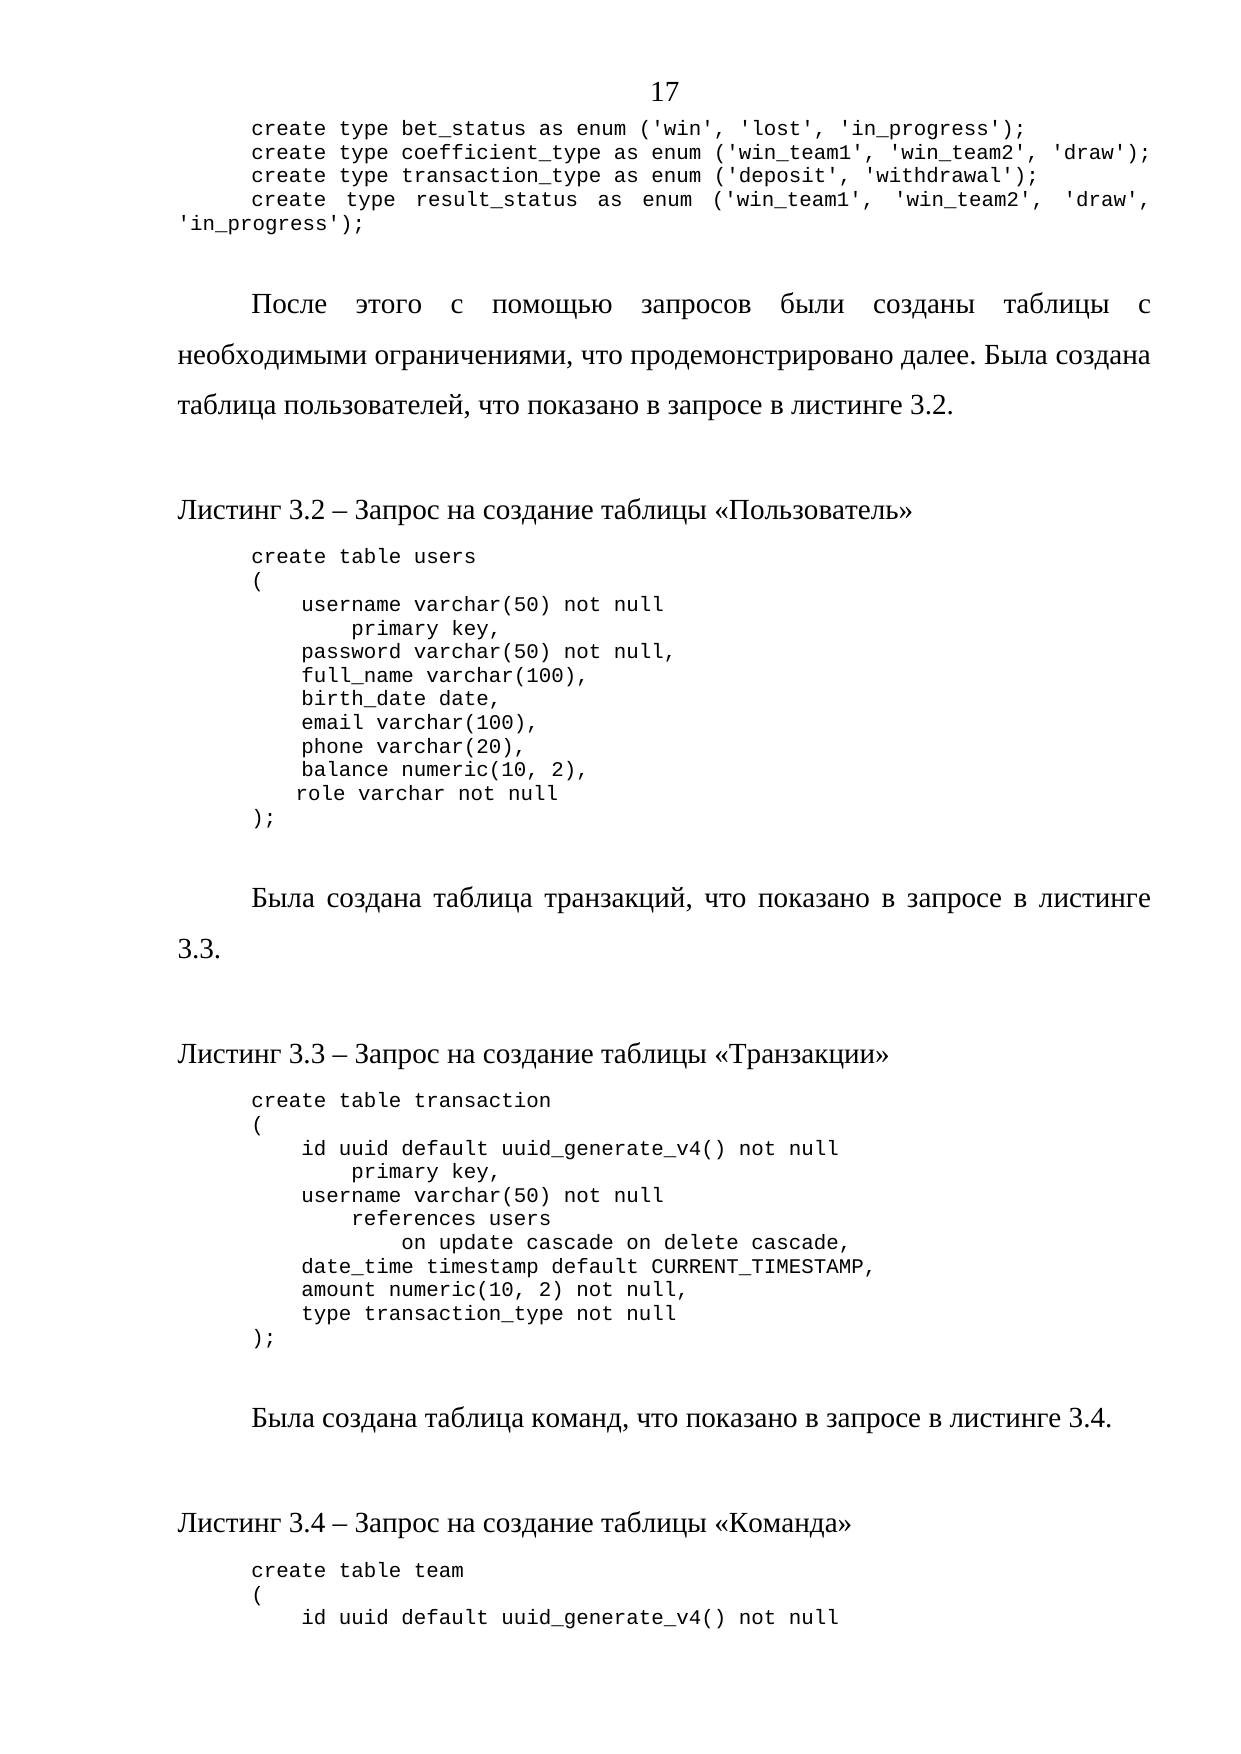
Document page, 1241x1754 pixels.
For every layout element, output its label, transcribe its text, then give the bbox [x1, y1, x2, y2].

list ( [251, 1583, 1152, 1607]
text Листинг 3.3 – Запрос на создание таблицы «Транзакции» [177, 1036, 1152, 1069]
list ); [177, 1327, 1152, 1350]
text Листинг 3.4 – Запрос на создание таблицы «Команда» [177, 1505, 1152, 1539]
list create table users [251, 547, 1152, 570]
list create table transaction [251, 1090, 1152, 1114]
list username varchar(50) not null [251, 1185, 1152, 1208]
list email varchar(100), [251, 712, 1152, 736]
list create table team [251, 1560, 1152, 1583]
list ); [177, 807, 1152, 830]
list ( [251, 1114, 1152, 1137]
list id uuid default uuid_generate_v4() not null [251, 1607, 1152, 1631]
list role varchar not null [252, 783, 1152, 807]
list После этого с помощью запросов были созданы таблицы с необходимыми ограничениями, что продемонстрировано далее. Была создана таблица пользователей, что показано в запросе в листинге 3.2. [177, 287, 1152, 421]
list type transaction_type not null [251, 1303, 1152, 1327]
list amount numeric(10, 2) not null, [251, 1279, 1152, 1303]
list birth_date date, [251, 688, 1152, 712]
list Была создана таблица команд, что показано в запросе в листинге 3.4. [177, 1401, 1152, 1434]
list username varchar(50) not null [251, 594, 1152, 617]
list primary key, [251, 617, 1152, 641]
list Была создана таблица транзакций, что показано в запросе в листинге 3.3. [177, 881, 1152, 964]
list phone varchar(20), [251, 736, 1152, 759]
list on update cascade on delete cascade, [251, 1232, 1152, 1256]
list create type transaction_type as enum ('deposit', 'withdrawal'); [177, 165, 1152, 189]
list date_time timestamp default CURRENT_TIMESTAMP, [251, 1256, 1152, 1279]
list create type coefficient_type as enum ('win_team1', 'win_team2', 'draw'); [177, 142, 1152, 165]
list full_name varchar(100), [251, 665, 1152, 688]
list references users [251, 1208, 1152, 1232]
list create type result_status as enum ('win_team1', 'win_team2', 'draw', 'in_progress'); [177, 189, 1152, 236]
list password varchar(50) not null, [251, 641, 1152, 665]
list balance numeric(10, 2), [251, 759, 1152, 783]
list ( [251, 570, 1152, 594]
list primary key, [251, 1161, 1152, 1185]
list create type bet_status as enum ('win', 'lost', 'in_progress'); [177, 118, 1152, 142]
list id uuid default uuid_generate_v4() not null [251, 1137, 1152, 1161]
text Листинг 3.2 – Запрос на создание таблицы «Пользователь» [177, 492, 1152, 526]
